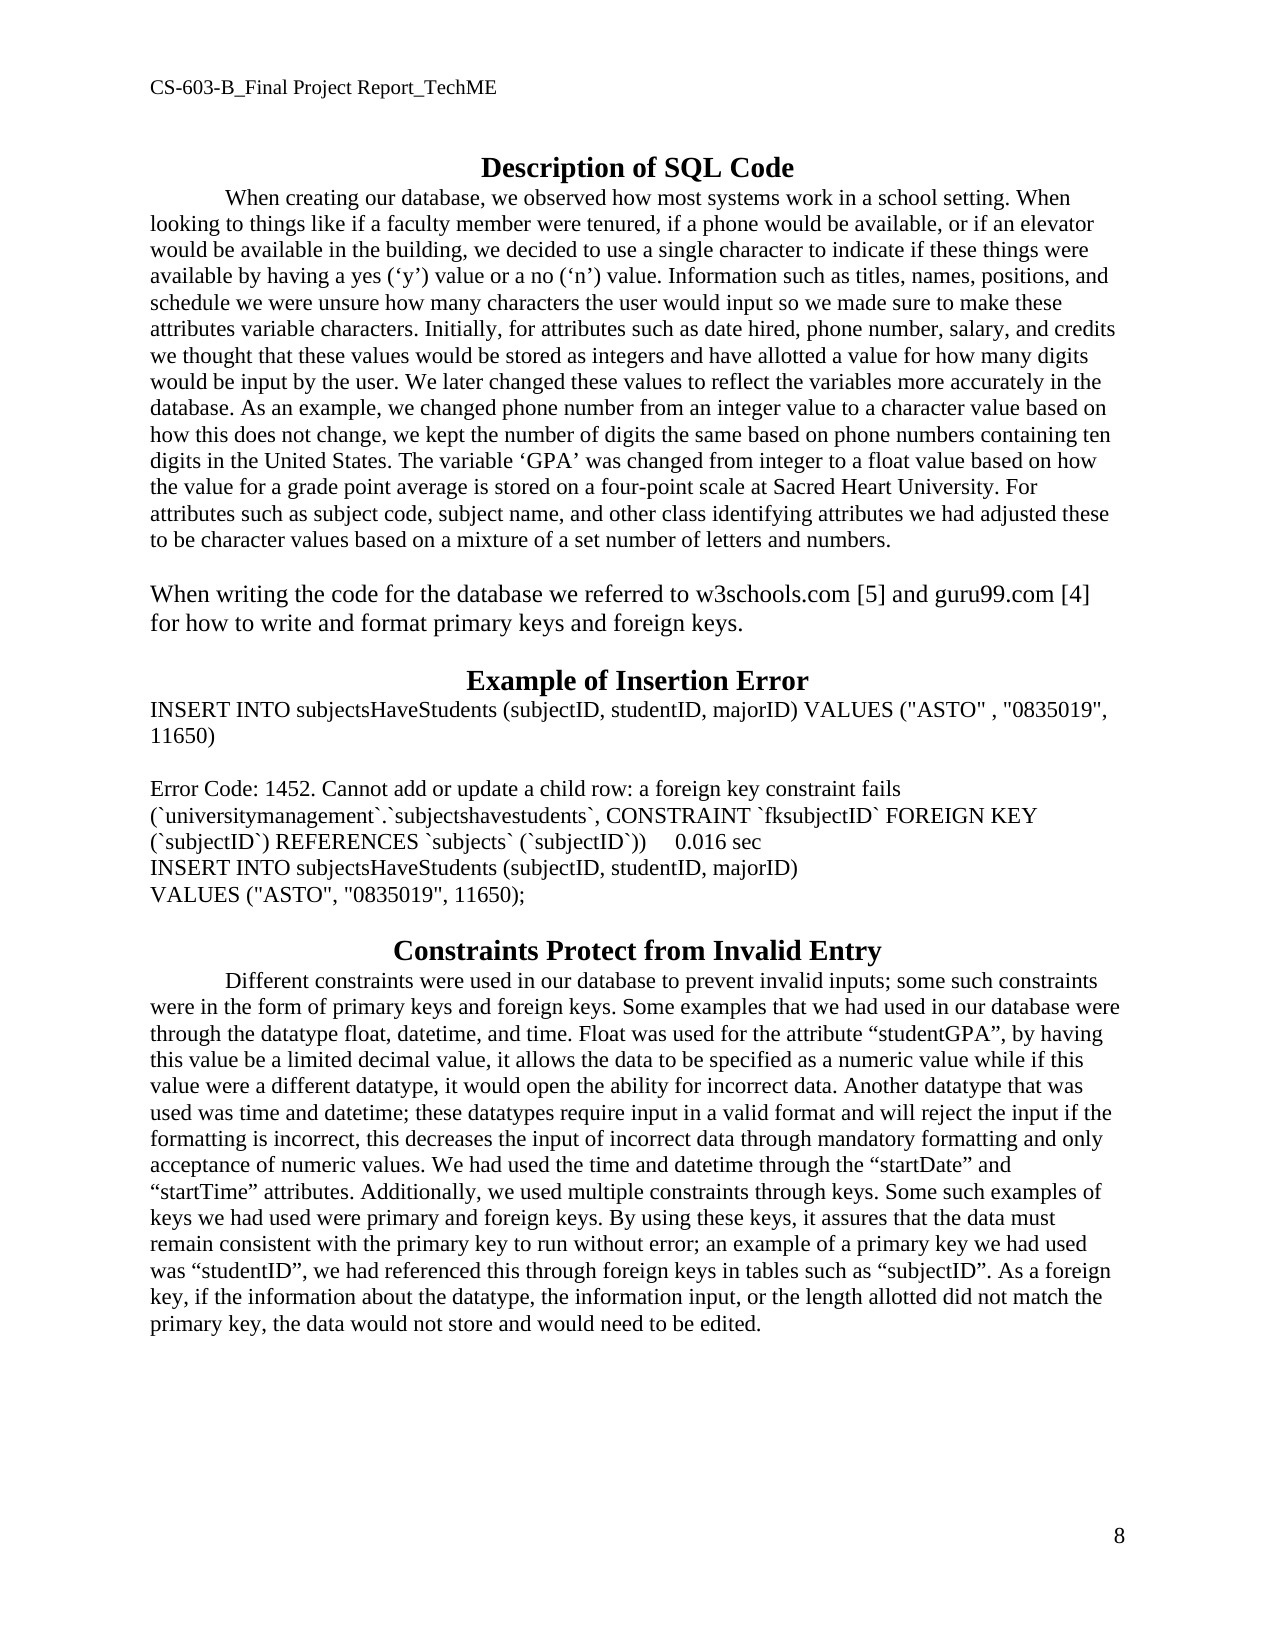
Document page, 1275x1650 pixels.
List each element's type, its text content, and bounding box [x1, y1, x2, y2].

text INSERT INTO subjectsHaveStudents (subjectID, studentID, majorID) [150, 854, 1125, 881]
text Error Code: 1452. Cannot add or update a child row: a foreign key constraint fails (`universitymanagement`.`subjectshavestudents`, CONSTRAINT `fksubjectID` FOREIGN KEY (`subjectID`) REFERENCES `subjects` (`subjectID`)) 0.016 sec [150, 775, 1125, 854]
text Description of SQL Code [150, 150, 1125, 183]
text VALUES ("ASTO", "0835019", 11650); [150, 881, 1125, 907]
text Example of Insertion Error [150, 663, 1125, 696]
text INSERT INTO subjectsHaveStudents (subjectID, studentID, majorID) VALUES ("ASTO" , "0835019", 11650) [150, 696, 1125, 749]
text When writing the code for the database we referred to w3schools.com [5] and guru99.com [4] for how to write and format primary keys and foreign keys. [150, 579, 1125, 636]
text Constraints Protect from Invalid Entry [150, 933, 1125, 967]
text Different constraints were used in our database to prevent invalid inputs; some such constraints were in the form of primary keys and foreign keys. Some examples that we had used in our database were through the datatype float, datetime, and time. Float was used for the attribute “studentGPA”, by having this value be a limited decimal value, it allows the data to be specified as a numeric value while if this value were a different datatype, it would open the ability for incorrect data. Another datatype that was used was time and datetime; these datatypes require input in a valid format and will reject the input if the formatting is incorrect, this decreases the input of incorrect data through mandatory formatting and only acceptance of numeric values. We had used the time and datetime through the “startDate” and “startTime” attributes. Additionally, we used multiple constraints through keys. Some such examples of keys we had used were primary and foreign keys. By using these keys, it assures that the data must remain consistent with the primary key to run without error; an example of a primary key we had used was “studentID”, we had referenced this through foreign keys in tables such as “subjectID”. As a foreign key, if the information about the datatype, the information input, or the length allotted did not match the primary key, the data would not store and would need to be edited. [150, 967, 1125, 1336]
text When creating our database, we observed how most systems work in a school setting. When looking to things like if a faculty member were tenured, if a phone would be available, or if an elevator would be available in the building, we decided to use a single character to indicate if these things were available by having a yes (‘y’) value or a no (‘n’) value. Information such as titles, names, positions, and schedule we were unsure how many characters the user would input so we made sure to make these attributes variable characters. Initially, for attributes such as date hired, phone number, salary, and credits we thought that these values would be stored as integers and have allotted a value for how many digits would be input by the user. We later changed these values to reflect the variables more accurately in the database. As an example, we changed phone number from an integer value to a character value based on how this does not change, we kept the number of digits the same based on phone numbers containing ten digits in the United States. The variable ‘GPA’ was changed from integer to a float value based on how the value for a grade point average is stored on a four-point scale at Sacred Heart University. For attributes such as subject code, subject name, and other class identifying attributes we had adjusted these to be character values based on a mixture of a set number of letters and numbers. [150, 183, 1125, 552]
